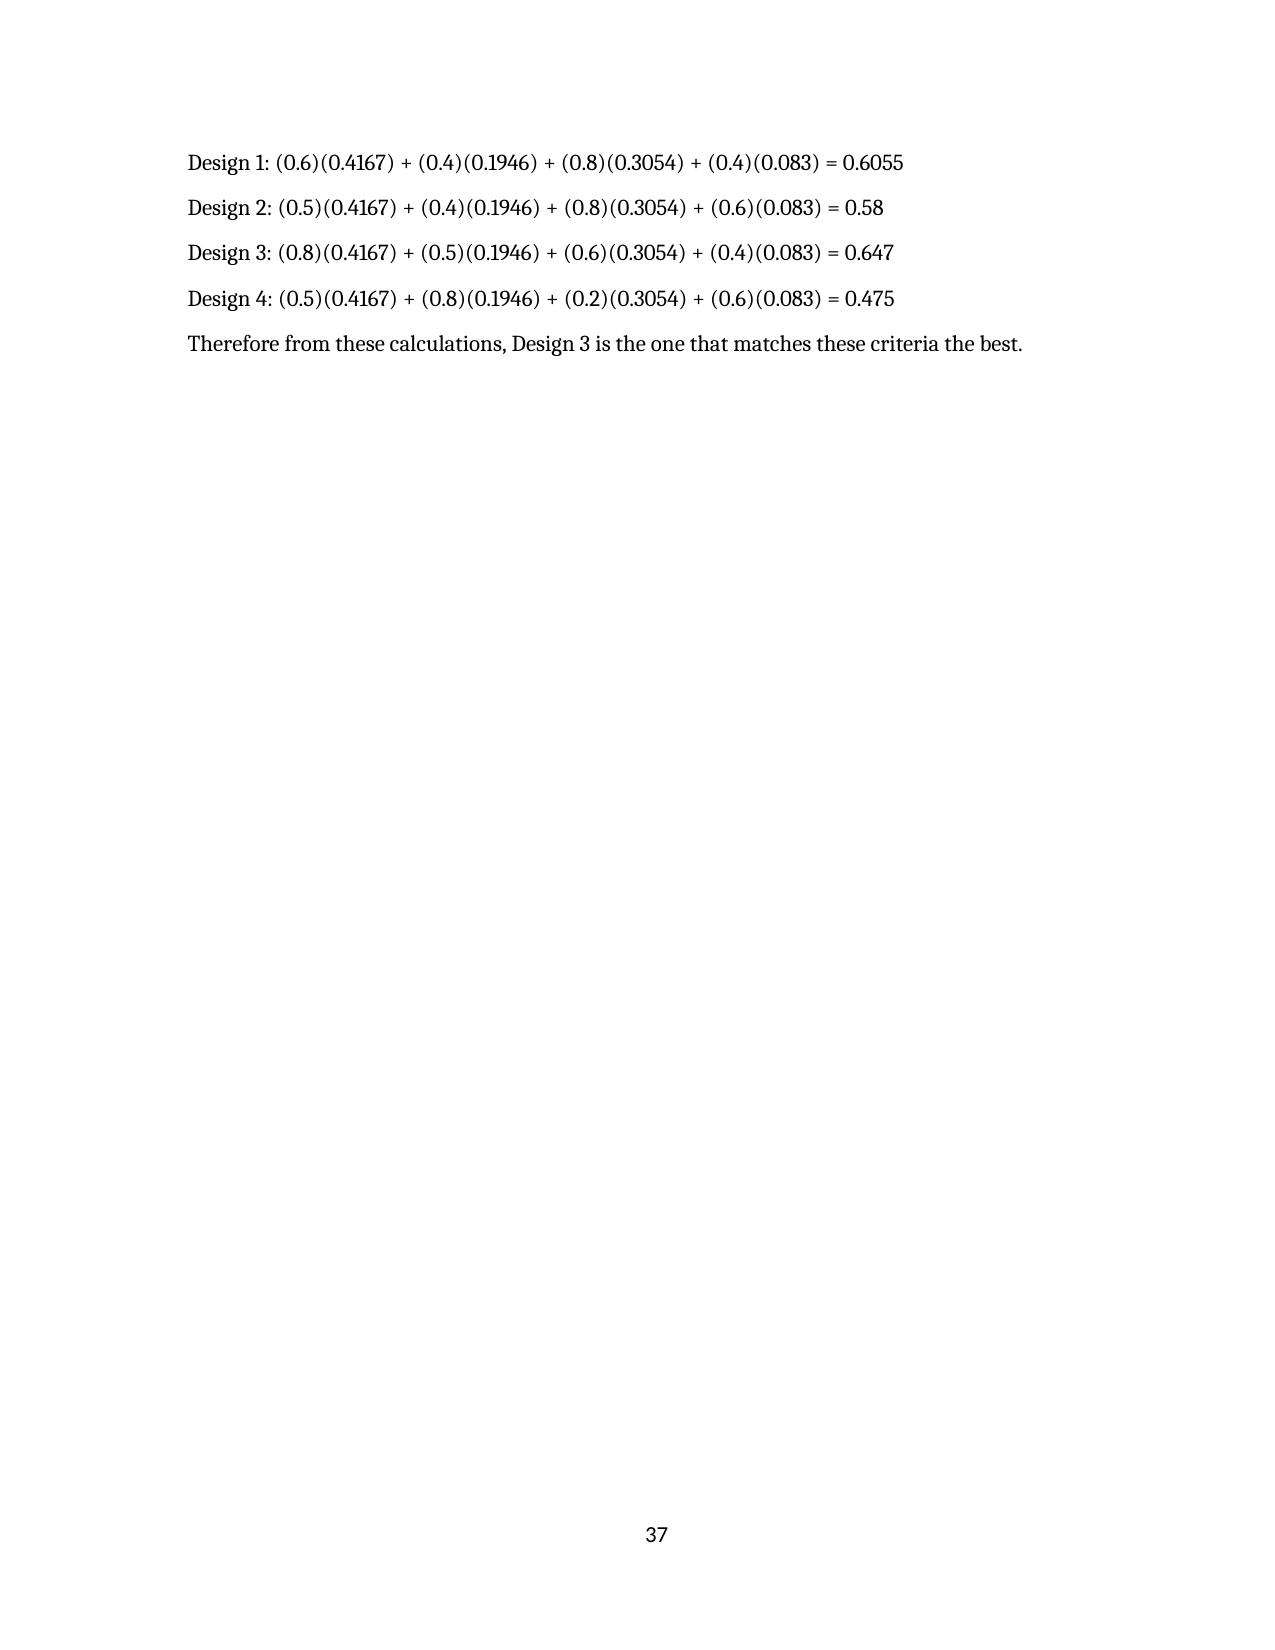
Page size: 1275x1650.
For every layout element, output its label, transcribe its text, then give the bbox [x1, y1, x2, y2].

text Therefore from these calculations, Design 3 is the one that matches these criteria the best. [187, 330, 1125, 357]
text Design 1: (0.6)(0.4167) + (0.4)(0.1946) + (0.8)(0.3054) + (0.4)(0.083) = 0.6055 [187, 150, 1125, 176]
text Design 4: (0.5)(0.4167) + (0.8)(0.1946) + (0.2)(0.3054) + (0.6)(0.083) = 0.475 [187, 285, 1125, 312]
text Design 2: (0.5)(0.4167) + (0.4)(0.1946) + (0.8)(0.3054) + (0.6)(0.083) = 0.58 [187, 195, 1125, 221]
text Design 3: (0.8)(0.4167) + (0.5)(0.1946) + (0.6)(0.3054) + (0.4)(0.083) = 0.647 [187, 240, 1125, 267]
